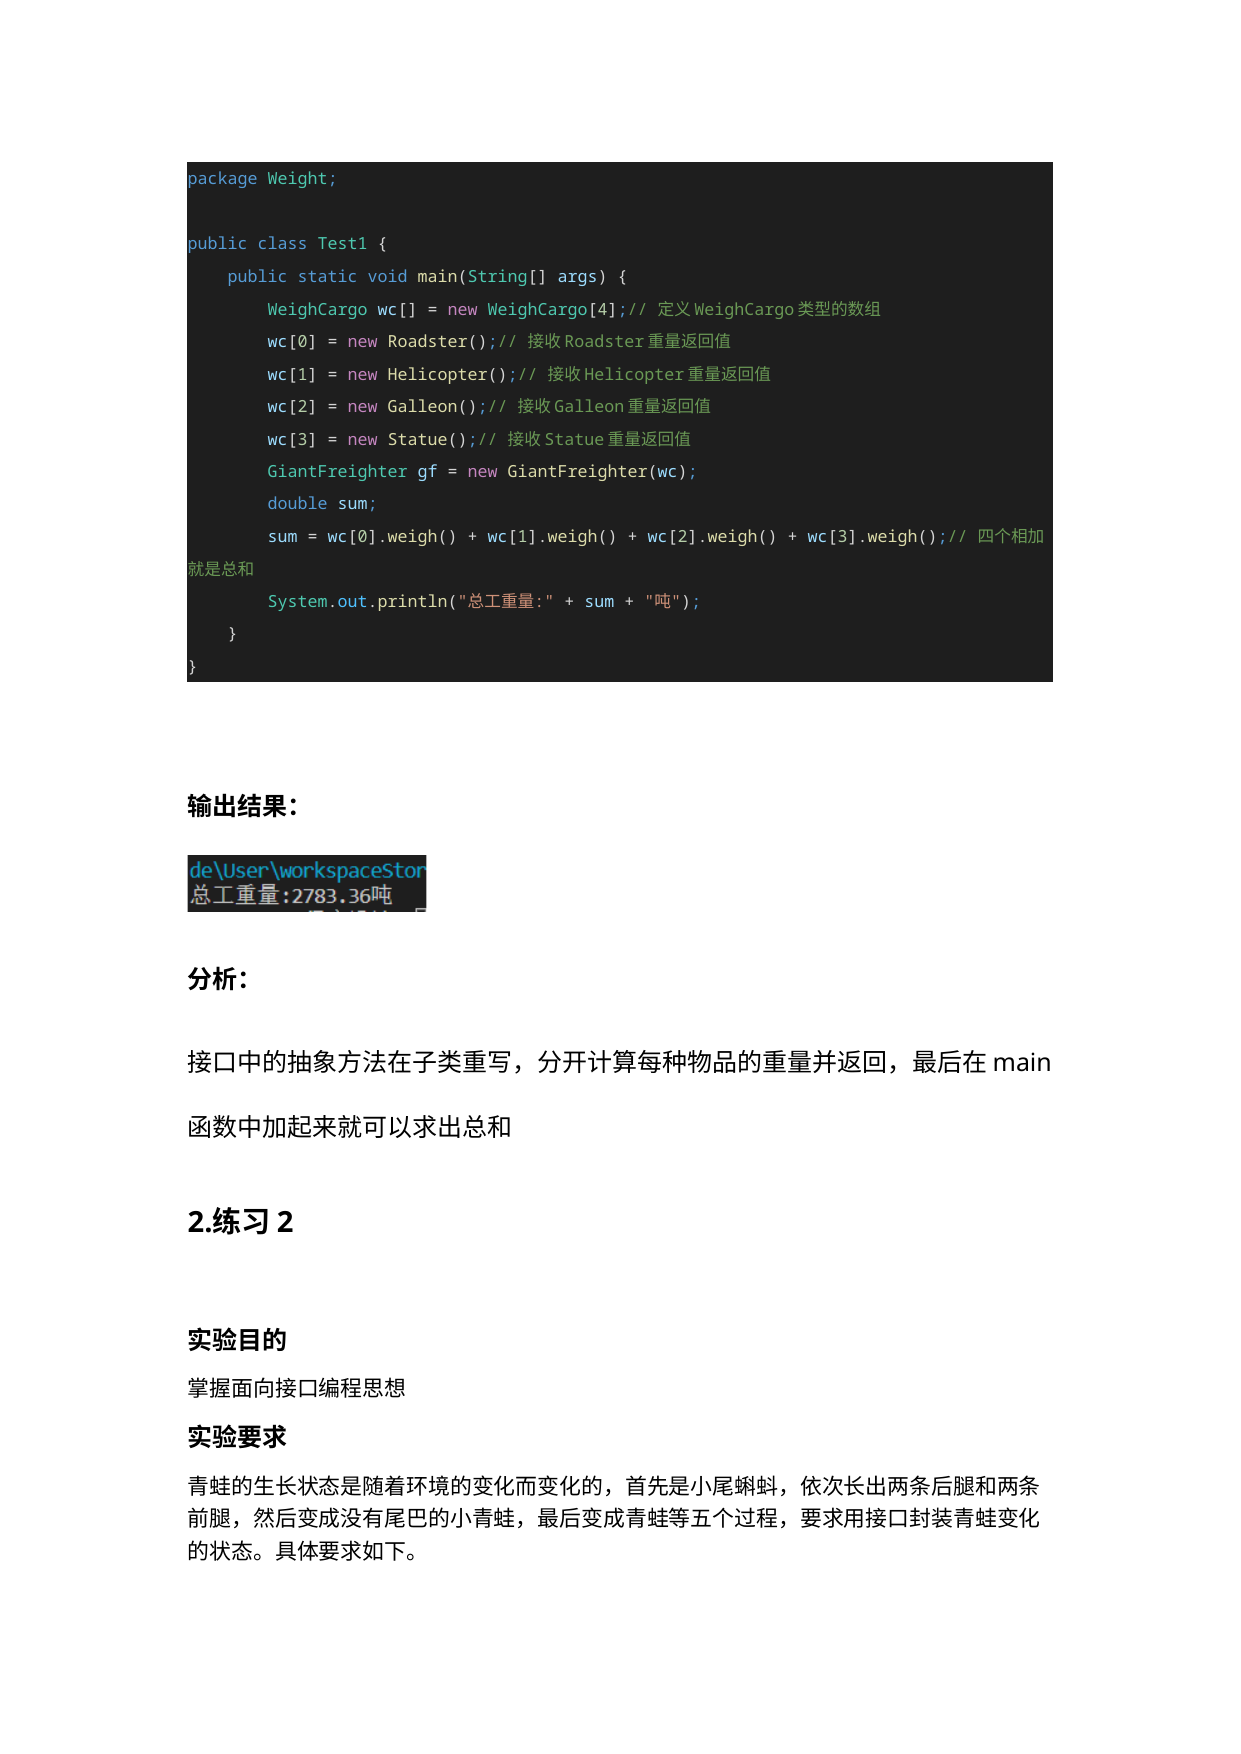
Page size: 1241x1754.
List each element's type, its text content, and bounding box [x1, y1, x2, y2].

text package Weight; [187, 162, 1053, 194]
text System.out.println("总工重量:" + sum + "吨"); [187, 584, 1053, 617]
text double sum; [187, 487, 1053, 519]
subtitle 输出结果： [187, 772, 1053, 837]
text } [187, 617, 1053, 649]
text 实验目的 掌握面向接口编程思想 [187, 1306, 1053, 1403]
text 接口中的抽象方法在子类重写，分开计算每种物品的重量并返回，最后在main函数中加起来就可以求出总和 [187, 1028, 1053, 1158]
text sum = wc[0].weigh() + wc[1].weigh() + wc[2].weigh() + wc[3].weigh();// 四个相加就是总和 [187, 519, 1053, 584]
picture [187, 855, 427, 912]
text public static void main(String[] args) { [187, 259, 1053, 292]
text public class Test1 { [187, 227, 1053, 259]
text wc[2] = new Galleon();// 接收Galleon重量返回值 [187, 389, 1053, 422]
subtitle 2.练习2 [187, 1188, 1053, 1253]
text wc[1] = new Helicopter();// 接收Helicopter重量返回值 [187, 357, 1053, 389]
text GiantFreighter gf = new GiantFreighter(wc); [187, 454, 1053, 487]
text } [187, 649, 1053, 682]
text 实验要求 青蛙的生长状态是随着环境的变化而变化的，首先是小尾蝌蚪，依次长出两条后腿和两条前腿，然后变成没有尾巴的小青蛙，最后变成青蛙等五个过程，要求用接口封装青蛙变化的状态。具体要求如下。 [187, 1403, 1053, 1566]
text wc[0] = new Roadster();// 接收Roadster重量返回值 [187, 324, 1053, 357]
text wc[3] = new Statue();// 接收Statue重量返回值 [187, 422, 1053, 454]
text WeighCargo wc[] = new WeighCargo[4];// 定义WeighCargo类型的数组 [187, 292, 1053, 324]
subtitle 分析： [187, 945, 1053, 1010]
